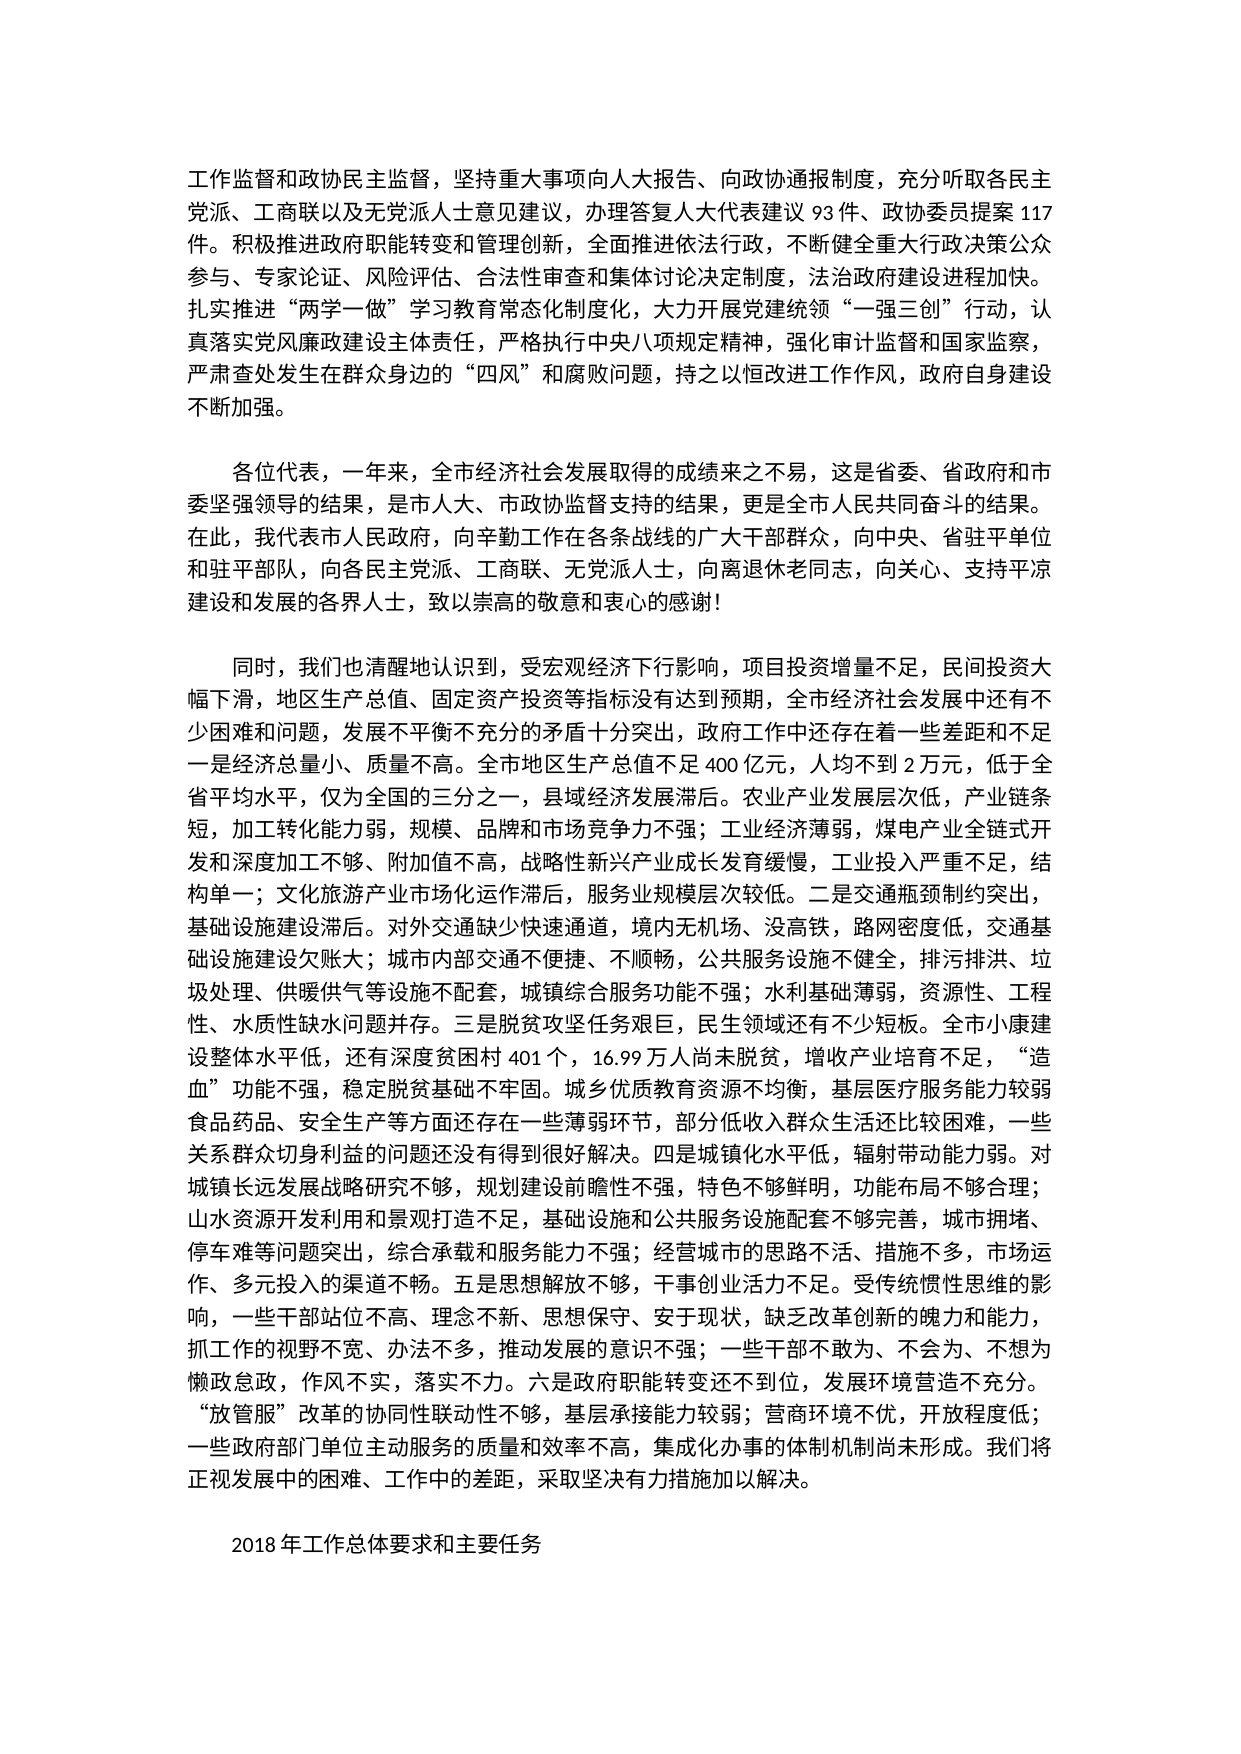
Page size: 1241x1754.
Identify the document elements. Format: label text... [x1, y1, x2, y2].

text 2018年工作总体要求和主要任务 [187, 1527, 1053, 1559]
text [187, 162, 1053, 422]
text 同时，我们也清醒地认识到，受宏观经济下行影响，项目投资增量不足，民间投资大幅下滑，地区生产总值、固定资产投资等指标没有达到预期，全市经济社会发展中还有不少困难和问题，发展不平衡不充分的矛盾十分突出，政府工作中还存在着一些差距和不足。一是经济总量小、质量不高。全市地区生产总值不足400亿元，人均不到2万元，低于全省平均水平，仅为全国的三分之一，县域经济发展滞后。农业产业发展层次低，产业链条短，加工转化能力弱，规模、品牌和市场竞争力不强；工业经济薄弱，煤电产业全链式开发和深度加工不够、附加值不高，战略性新兴产业成长发育缓慢，工业投入严重不足，结构单一；文化旅游产业市场化运作滞后，服务业规模层次较低。二是交通瓶颈制约突出，基础设施建设滞后。对外交通缺少快速通道，境内无机场、没高铁，路网密度低，交通基础设施建设欠账大；城市内部交通不便捷、不顺畅，公共服务设施不健全，排污排洪、垃圾处理、供暖供气等设施不配套，城镇综合服务功能不强；水利基础薄弱，资源性、工程性、水质性缺水问题并存。三是脱贫攻坚任务艰巨，民生领域还有不少短板。全市小康建设整体水平低，还有深度贫困村401个，16.99万人尚未脱贫，增收产业培育不足，“造血”功能不强，稳定脱贫基础不牢固。城乡优质教育资源不均衡，基层医疗服务能力较弱，食品药品、安全生产等方面还存在一些薄弱环节，部分低收入群众生活还比较困难，一些关系群众切身利益的问题还没有得到很好解决。四是城镇化水平低，辐射带动能力弱。对城镇长远发展战略研究不够，规划建设前瞻性不强，特色不够鲜明，功能布局不够合理；山水资源开发利用和景观打造不足，基础设施和公共服务设施配套不够完善，城市拥堵、停车难等问题突出，综合承载和服务能力不强；经营城市的思路不活、措施不多，市场运作、多元投入的渠道不畅。五是思想解放不够，干事创业活力不足。受传统惯性思维的影响，一些干部站位不高、理念不新、思想保守、安于现状，缺乏改革创新的魄力和能力，抓工作的视野不宽、办法不多，推动发展的意识不强；一些干部不敢为、不会为、不想为，懒政怠政，作风不实，落实不力。六是政府职能转变还不到位，发展环境营造不充分。“放管服”改革的协同性联动性不够，基层承接能力较弱；营商环境不优，开放程度低；一些政府部门单位主动服务的质量和效率不高，集成化办事的体制机制尚未形成。我们将正视发展中的困难、工作中的差距，采取坚决有力措施加以解决。 [187, 649, 1053, 1494]
text 各位代表，一年来，全市经济社会发展取得的成绩来之不易，这是省委、省政府和市委坚强领导的结果，是市人大、市政协监督支持的结果，更是全市人民共同奋斗的结果。在此，我代表市人民政府，向辛勤工作在各条战线的广大干部群众，向中央、省驻平单位和驻平部队，向各民主党派、工商联、无党派人士，向离退休老同志，向关心、支持平凉建设和发展的各界人士，致以崇高的敬意和衷心的感谢！ [187, 454, 1053, 617]
